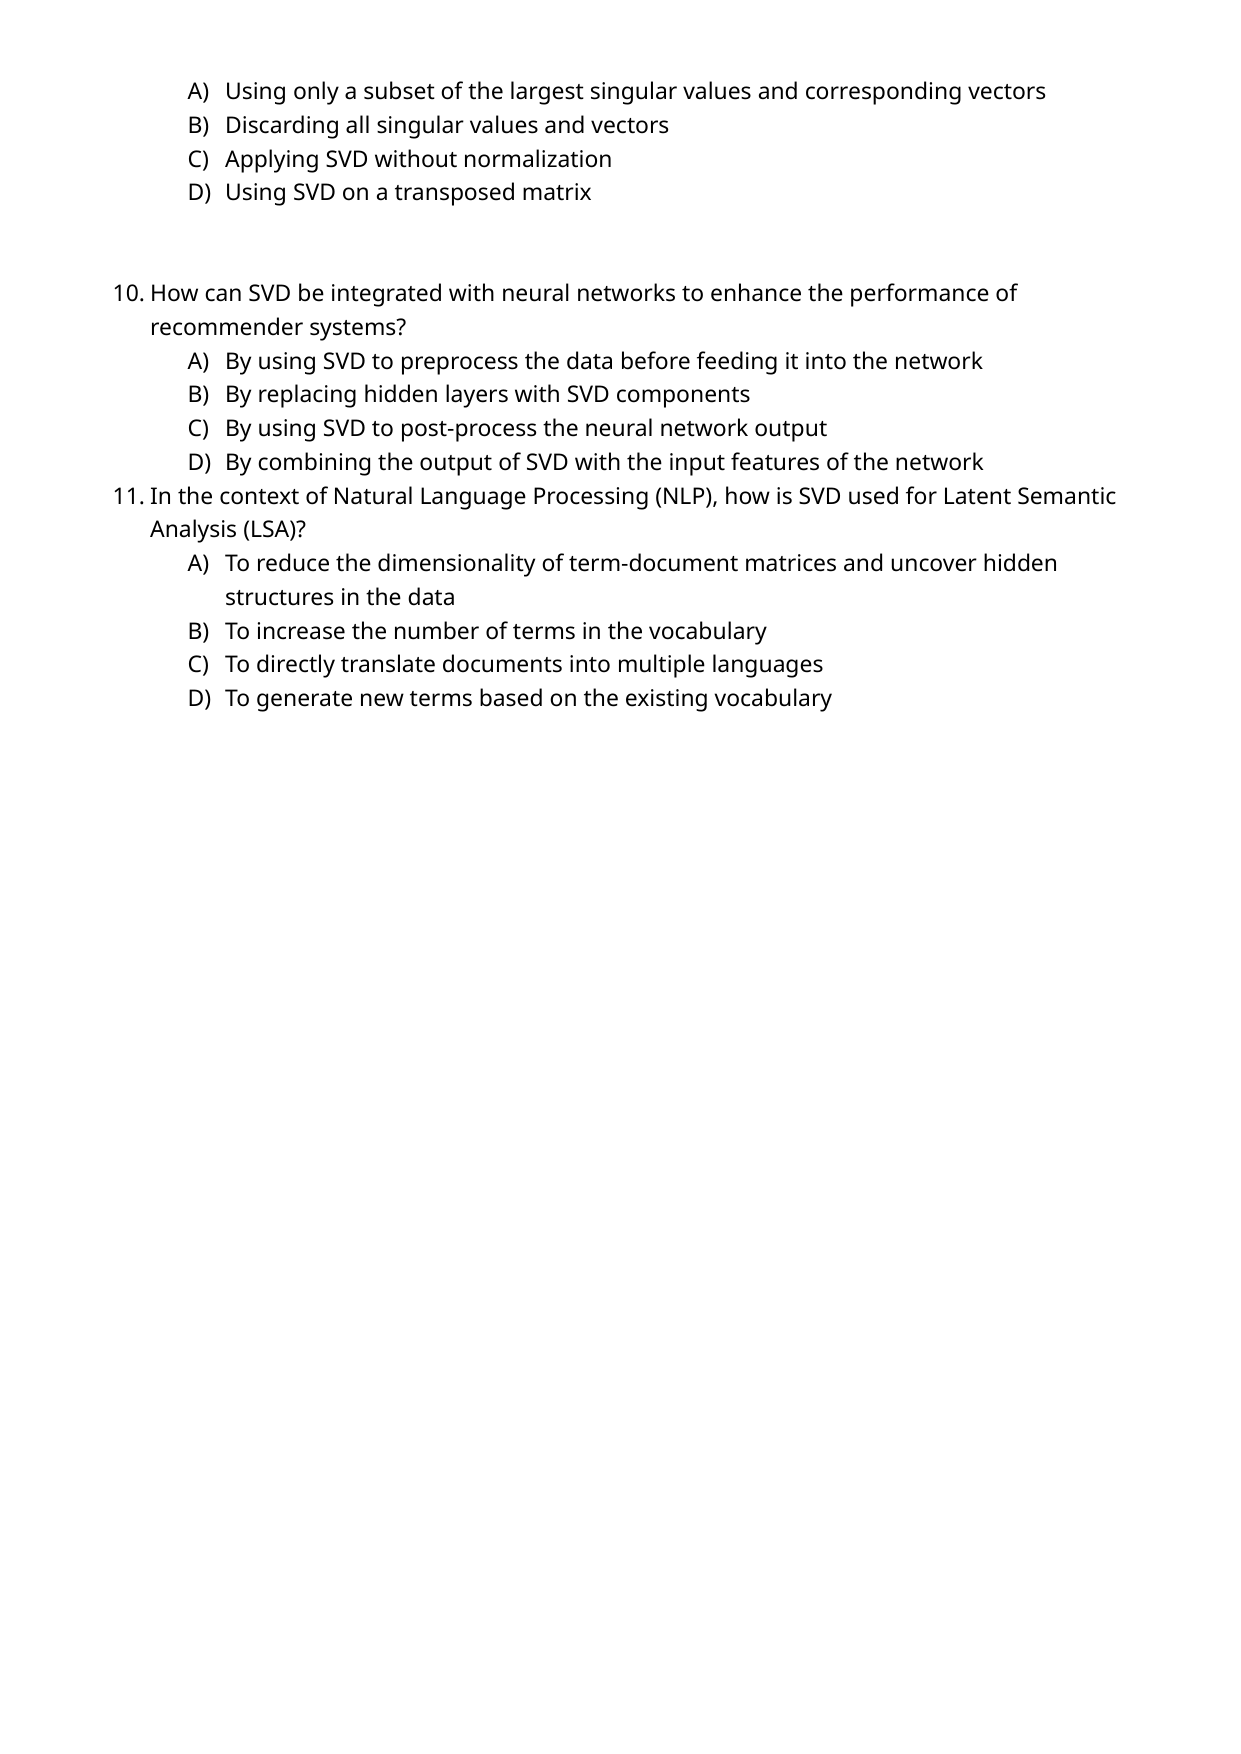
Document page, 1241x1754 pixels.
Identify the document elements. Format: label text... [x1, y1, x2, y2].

list By replacing hidden layers with SVD components [187, 378, 1165, 409]
list To generate new terms based on the existing vocabulary [187, 682, 1165, 713]
list Using only a subset of the largest singular values and corresponding vectors [187, 75, 1165, 106]
list Using SVD on a transposed matrix [187, 176, 1165, 207]
list To reduce the dimensionality of term-document matrices and uncover hidden structures in the data [187, 547, 1165, 612]
list To directly translate documents into multiple languages [187, 648, 1165, 679]
list How can SVD be integrated with neural networks to enhance the performance of recommender systems? [112, 277, 1165, 342]
list To increase the number of terms in the vocabulary [187, 614, 1165, 646]
list By using SVD to preprocess the data before feeding it into the network [187, 344, 1165, 376]
list Applying SVD without normalization [187, 142, 1165, 174]
list In the context of Natural Language Processing (NLP), how is SVD used for Latent Semantic Analysis (LSA)? [112, 479, 1165, 544]
list Discarding all singular values and vectors [187, 109, 1165, 140]
list By using SVD to post-process the neural network output [187, 412, 1165, 443]
list By combining the output of SVD with the input features of the network [187, 446, 1165, 477]
